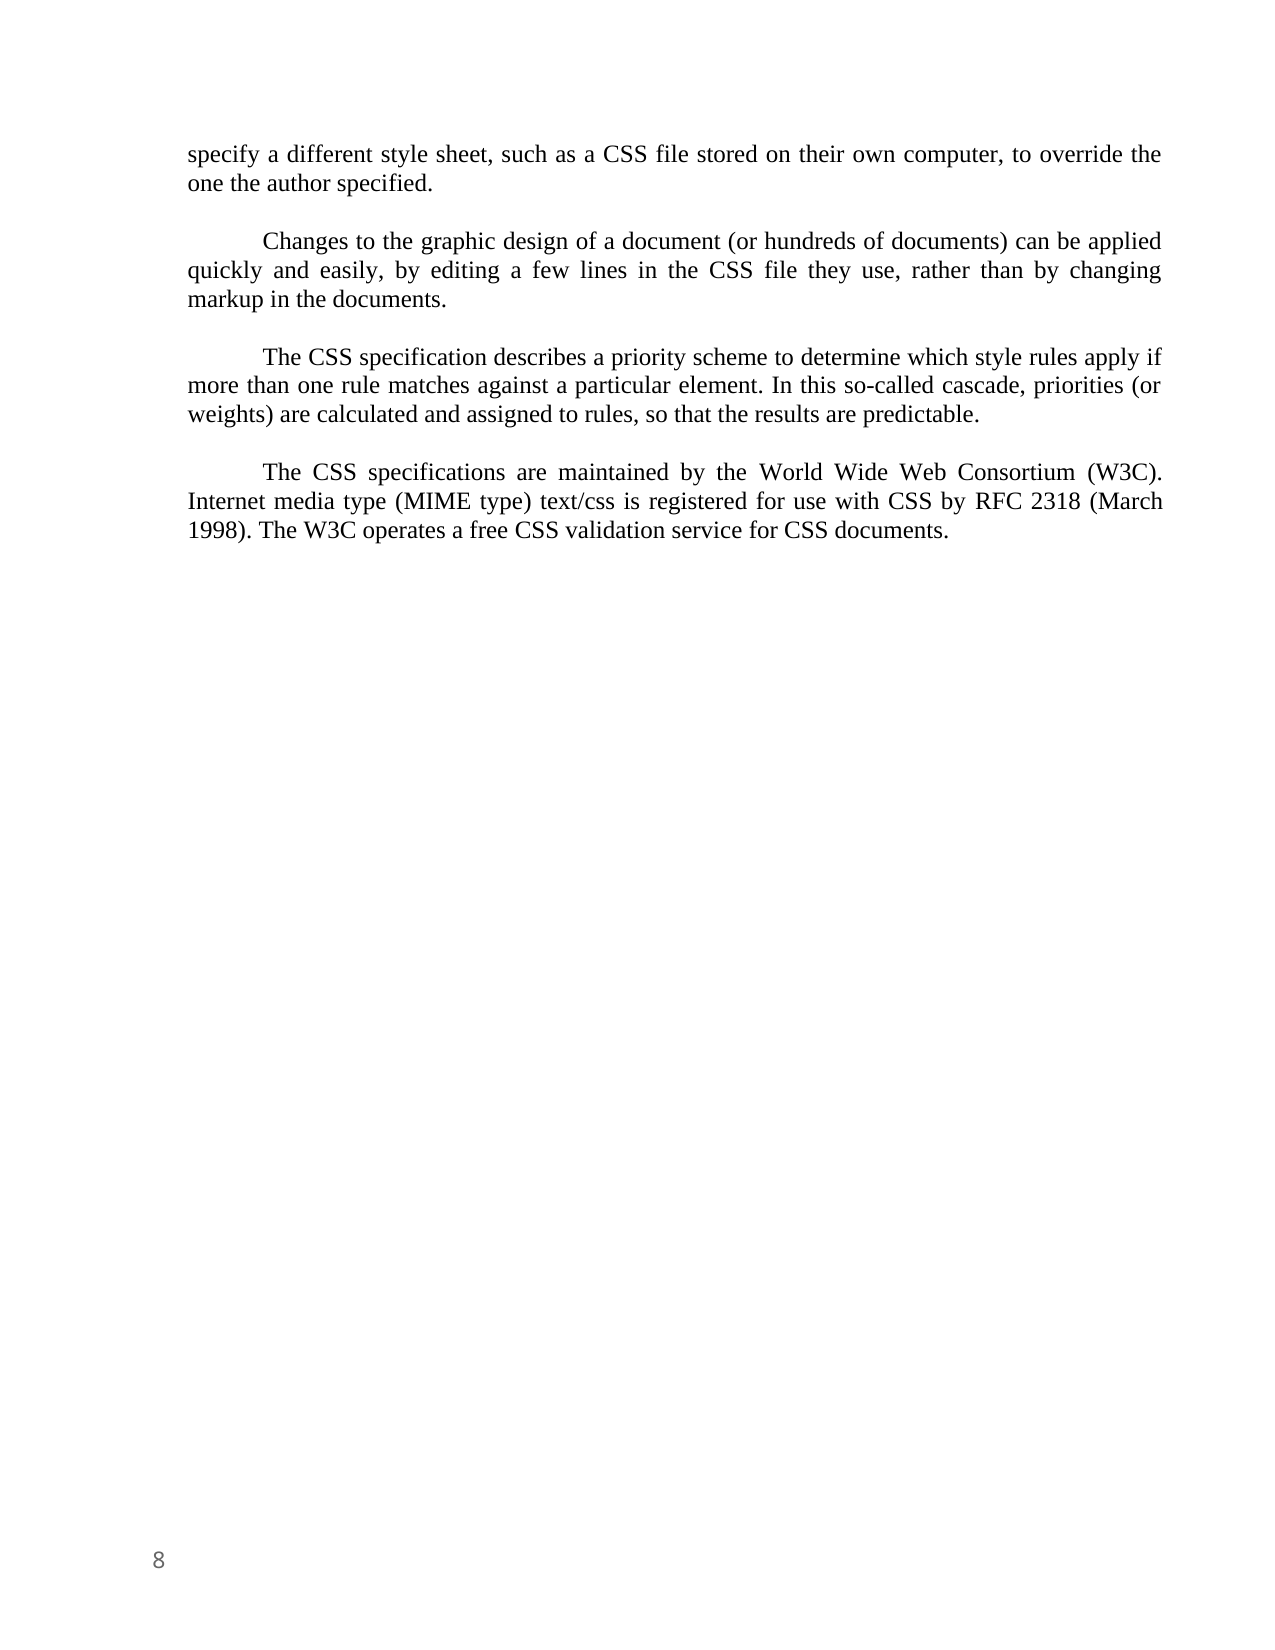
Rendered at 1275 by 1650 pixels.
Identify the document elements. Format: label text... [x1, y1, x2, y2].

text Changes to the graphic design of a document (or hundreds of documents) can be applied quickly and easily, by editing a few lines in the CSS file they use, rather than by changing markup in the documents. [187, 226, 1163, 312]
text The CSS specifications are maintained by the World Wide Web Consortium (W3C). Internet media type (MIME type) text/css is registered for use with CSS by RFC 2318 (March 1998). The W3C operates a free CSS validation service for CSS documents. [187, 457, 1163, 543]
text The CSS specification describes a priority scheme to determine which style rules apply if more than one rule matches against a particular element. In this so-called cascade, priorities (or weights) are calculated and assigned to rules, so that the results are predictable. [187, 342, 1163, 428]
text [187, 139, 1163, 197]
